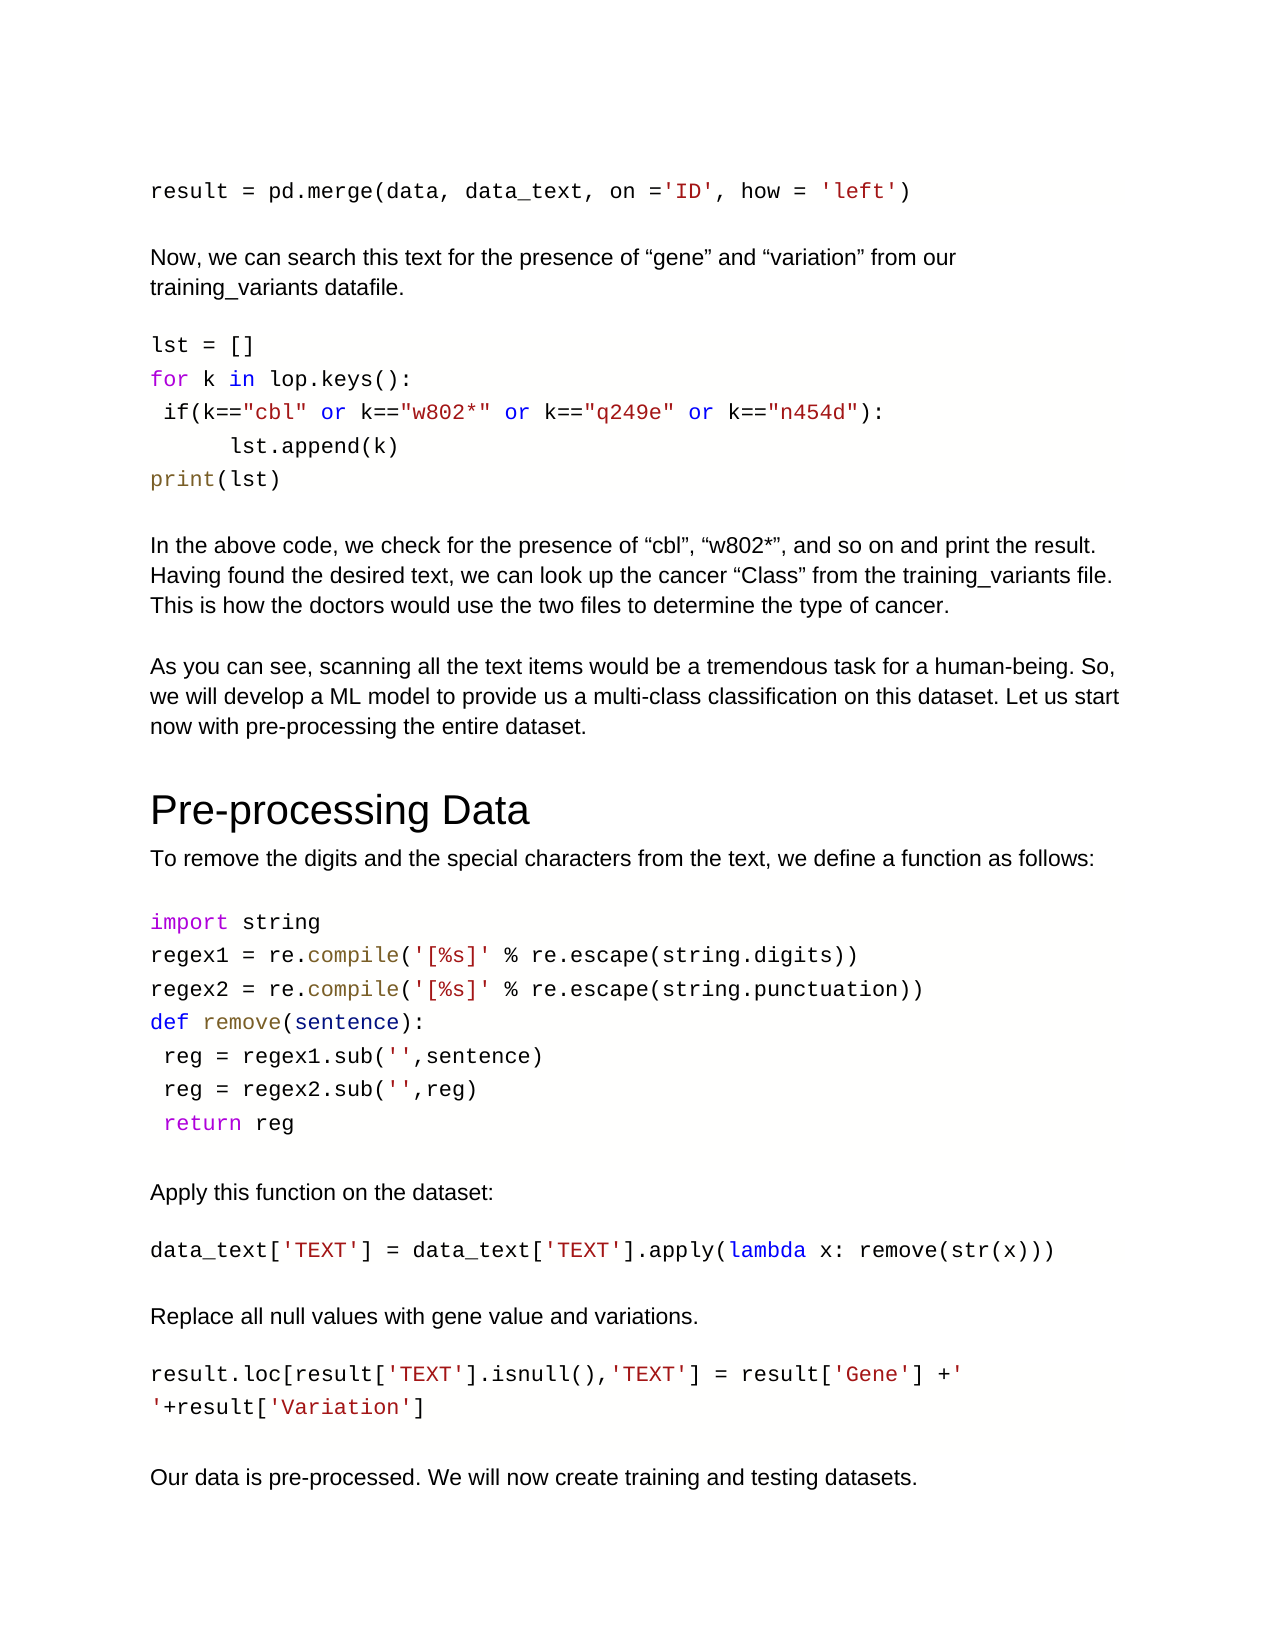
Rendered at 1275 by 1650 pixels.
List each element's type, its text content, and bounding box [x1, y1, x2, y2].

text lst = [] [150, 334, 1125, 359]
text import string [150, 911, 1125, 936]
text lst.append(k) [150, 435, 1125, 459]
text for k in lop.keys(): [150, 368, 1125, 393]
text print(lst) [150, 468, 1125, 493]
text def remove(sentence): [150, 1011, 1125, 1036]
text reg = regex2.sub('',reg) [150, 1078, 1125, 1103]
subtitle Pre-processing Data [150, 785, 1125, 833]
text result.loc[result['TEXT'].isnull(),'TEXT'] = result['Gene'] +' '+result['Variation'] [150, 1363, 1125, 1421]
text Our data is pre-processed. We will now create training and testing datasets. [150, 1463, 1125, 1490]
text data_text['TEXT'] = data_text['TEXT'].apply(lambda x: remove(str(x))) [150, 1239, 1125, 1264]
text result = pd.merge(data, data_text, on ='ID', how = 'left') [150, 180, 1125, 205]
text Apply this function on the dataset: [150, 1179, 1125, 1205]
text In the above code, we check for the presence of “cbl”, “w802*”, and so on and print the result. Having found the desired text, we can look up the cancer “Class” from the training_variants file. This is how the doctors would use the two files to determine the type of cancer. [150, 532, 1125, 619]
text Replace all null values with gene value and variations. [150, 1303, 1125, 1329]
text As you can see, scanning all the text items would be a tremendous task for a human-being. So, we will develop a ML model to provide us a multi-class classification on this dataset. Let us start now with pre-processing the entire dataset. [150, 653, 1125, 739]
text To remove the digits and the special characters from the text, we define a function as follows: [150, 845, 1125, 872]
text regex1 = re.compile('[%s]' % re.escape(string.digits)) [150, 944, 1125, 969]
text return reg [150, 1112, 1125, 1137]
text if(k=="cbl" or k=="w802*" or k=="q249e" or k=="n454d"): [150, 401, 1125, 426]
text regex2 = re.compile('[%s]' % re.escape(string.punctuation)) [150, 978, 1125, 1003]
text reg = regex1.sub('',sentence) [150, 1045, 1125, 1070]
text Now, we can search this text for the presence of “gene” and “variation” from our training_variants datafile. [150, 244, 1125, 300]
